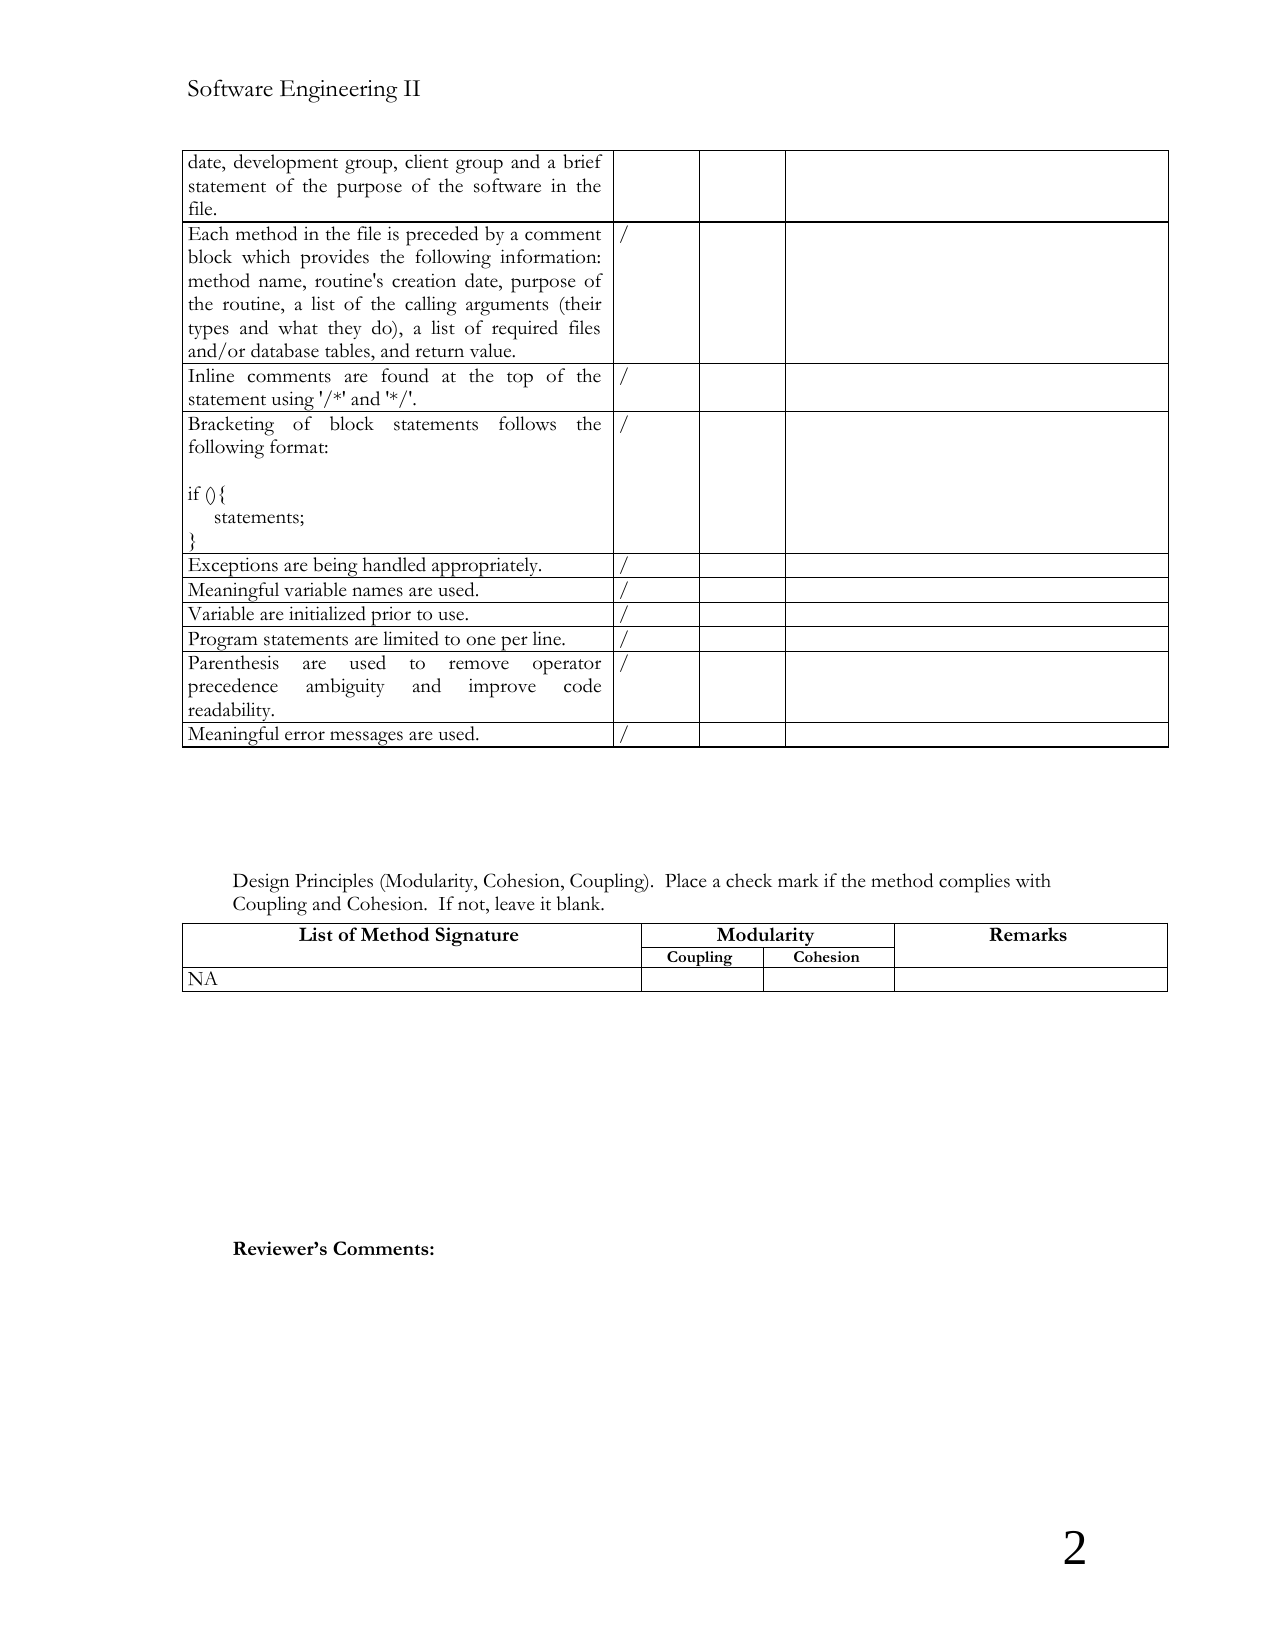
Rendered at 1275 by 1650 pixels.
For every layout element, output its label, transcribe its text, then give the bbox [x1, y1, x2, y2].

table_cell [786, 723, 1168, 746]
table_cell / [614, 627, 699, 651]
table_cell / [614, 223, 699, 363]
table_cell [786, 554, 1168, 577]
table_cell Meaningful error messages are used. [183, 723, 613, 746]
table_cell [700, 603, 785, 626]
table_cell [786, 603, 1168, 626]
table_cell [764, 968, 894, 991]
table_cell [786, 627, 1168, 651]
table_cell [786, 412, 1168, 553]
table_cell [183, 151, 613, 221]
table_header Remarks [895, 924, 1167, 967]
table_cell Bracketing of block statements follows the following format: if (){ statements; } [183, 412, 613, 553]
table_cell [642, 968, 763, 991]
table_cell Meaningful variable names are used. [183, 578, 613, 602]
table_cell NA [183, 968, 641, 991]
table_cell [895, 968, 1167, 991]
table_cell [700, 151, 785, 221]
table_cell [700, 723, 785, 746]
table_cell [700, 223, 785, 363]
table_cell / [614, 151, 699, 221]
table_cell [700, 412, 785, 553]
table_cell Program statements are limited to one per line. [183, 627, 613, 651]
table_cell Coupling [642, 948, 763, 967]
table_header Modularity [642, 924, 894, 947]
table_cell Each method in the file is preceded by a comment block which provides the following information: method name, routine's creation date, purpose of the routine, a list of the calling arguments (their types and what they do), a list of required files and/or database tables, and return value. [183, 223, 613, 363]
subtitle Design Principles (Modularity, Cohesion, Coupling). Place a check mark if the method complies with Coupling and Cohesion. If not, leave it blank. [187, 869, 1087, 916]
table_cell [700, 364, 785, 411]
table_cell [700, 627, 785, 651]
table_cell / [614, 652, 699, 722]
table_cell Cohesion [764, 948, 894, 967]
table_cell / [614, 723, 699, 746]
table_cell / [614, 364, 699, 411]
table_cell Inline comments are found at the top of the statement using '/*' and '*/'. [183, 364, 613, 411]
subtitle Reviewer’s Comments: [187, 1237, 1087, 1299]
table_cell / [614, 412, 699, 553]
table_cell [700, 554, 785, 577]
table_cell [786, 223, 1168, 363]
table_cell [700, 578, 785, 602]
table_cell [786, 364, 1168, 411]
table_cell / [614, 603, 699, 626]
table_cell [786, 151, 1168, 221]
table_header List of Method Signature [183, 924, 641, 967]
table_cell Variable are initialized prior to use. [183, 603, 613, 626]
table_cell [786, 578, 1168, 602]
table_cell Exceptions are being handled appropriately. [183, 554, 613, 577]
table_cell [786, 652, 1168, 722]
table_cell / [614, 578, 699, 602]
table_cell Parenthesis are used to remove operator precedence ambiguity and improve code readability. [183, 652, 613, 722]
table_cell / [614, 554, 699, 577]
table_cell [700, 652, 785, 722]
